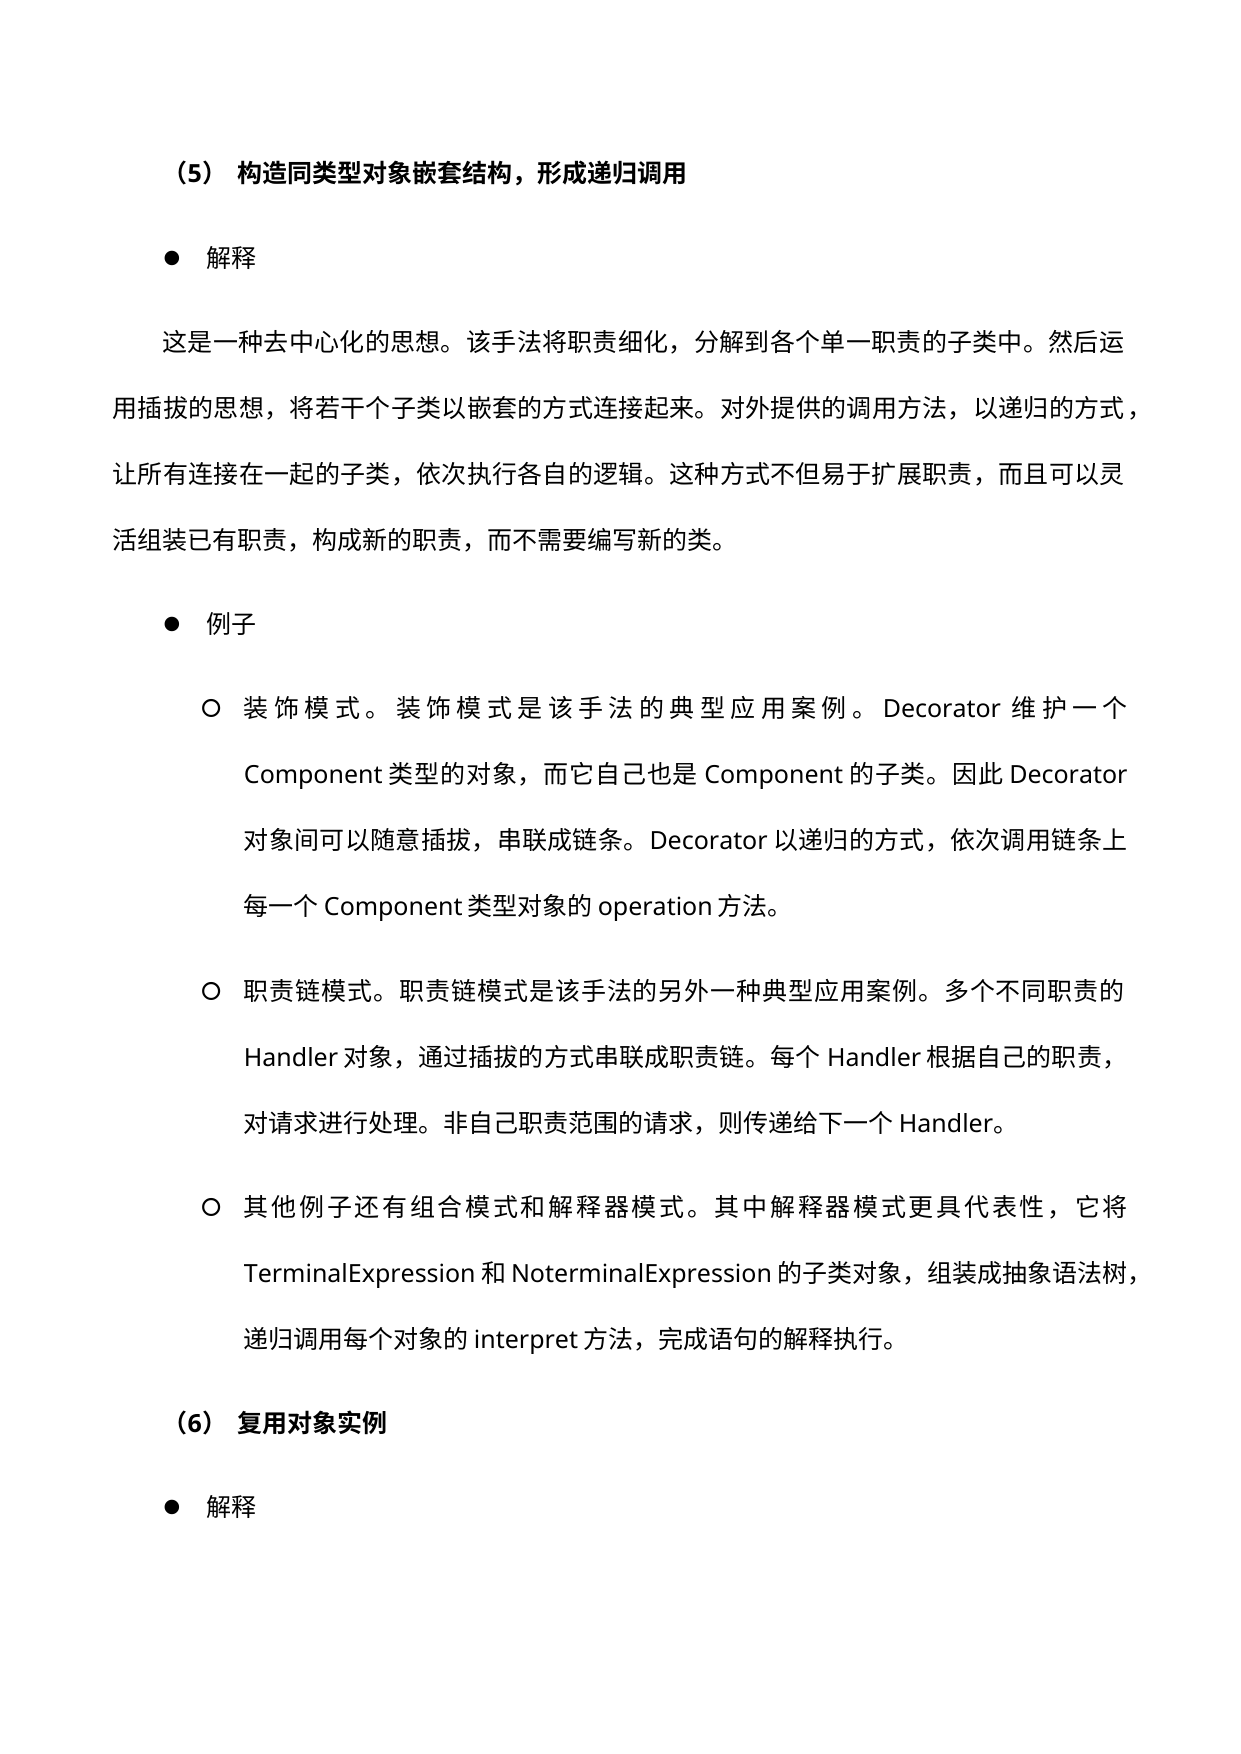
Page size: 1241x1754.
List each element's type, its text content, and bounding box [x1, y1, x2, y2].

list 解释 [162, 234, 1128, 278]
list 解释 [162, 1484, 1128, 1528]
list 职责链模式。职责链模式是该手法的另外一种典型应用案例。多个不同职责的Handler对象，通过插拔的方式串联成职责链。每个Handler根据自己的职责，对请求进行处理。非自己职责范围的请求，则传递给下一个Handler。 [200, 967, 1128, 1143]
list 复用对象实例 [162, 1399, 1128, 1444]
list 其他例子还有组合模式和解释器模式。其中解释器模式更具代表性，它将TerminalExpression和NoterminalExpression的子类对象，组装成抽象语法树，递归调用每个对象的interpret方法，完成语句的解释执行。 [200, 1183, 1128, 1359]
list 这是一种去中心化的思想。该手法将职责细化，分解到各个单一职责的子类中。然后运用插拔的思想，将若干个子类以嵌套的方式连接起来。对外提供的调用方法，以递归的方式，让所有连接在一起的子类，依次执行各自的逻辑。这种方式不但易于扩展职责，而且可以灵活组装已有职责，构成新的职责，而不需要编写新的类。 [112, 318, 1128, 561]
list 装饰模式。装饰模式是该手法的典型应用案例。Decorator维护一个Component类型的对象，而它自己也是Component的子类。因此Decorator对象间可以随意插拔，串联成链条。Decorator以递归的方式，依次调用链条上每一个Component类型对象的operation方法。 [200, 685, 1128, 927]
list 构造同类型对象嵌套结构，形成递归调用 [162, 150, 1128, 194]
list 例子 [162, 601, 1128, 645]
